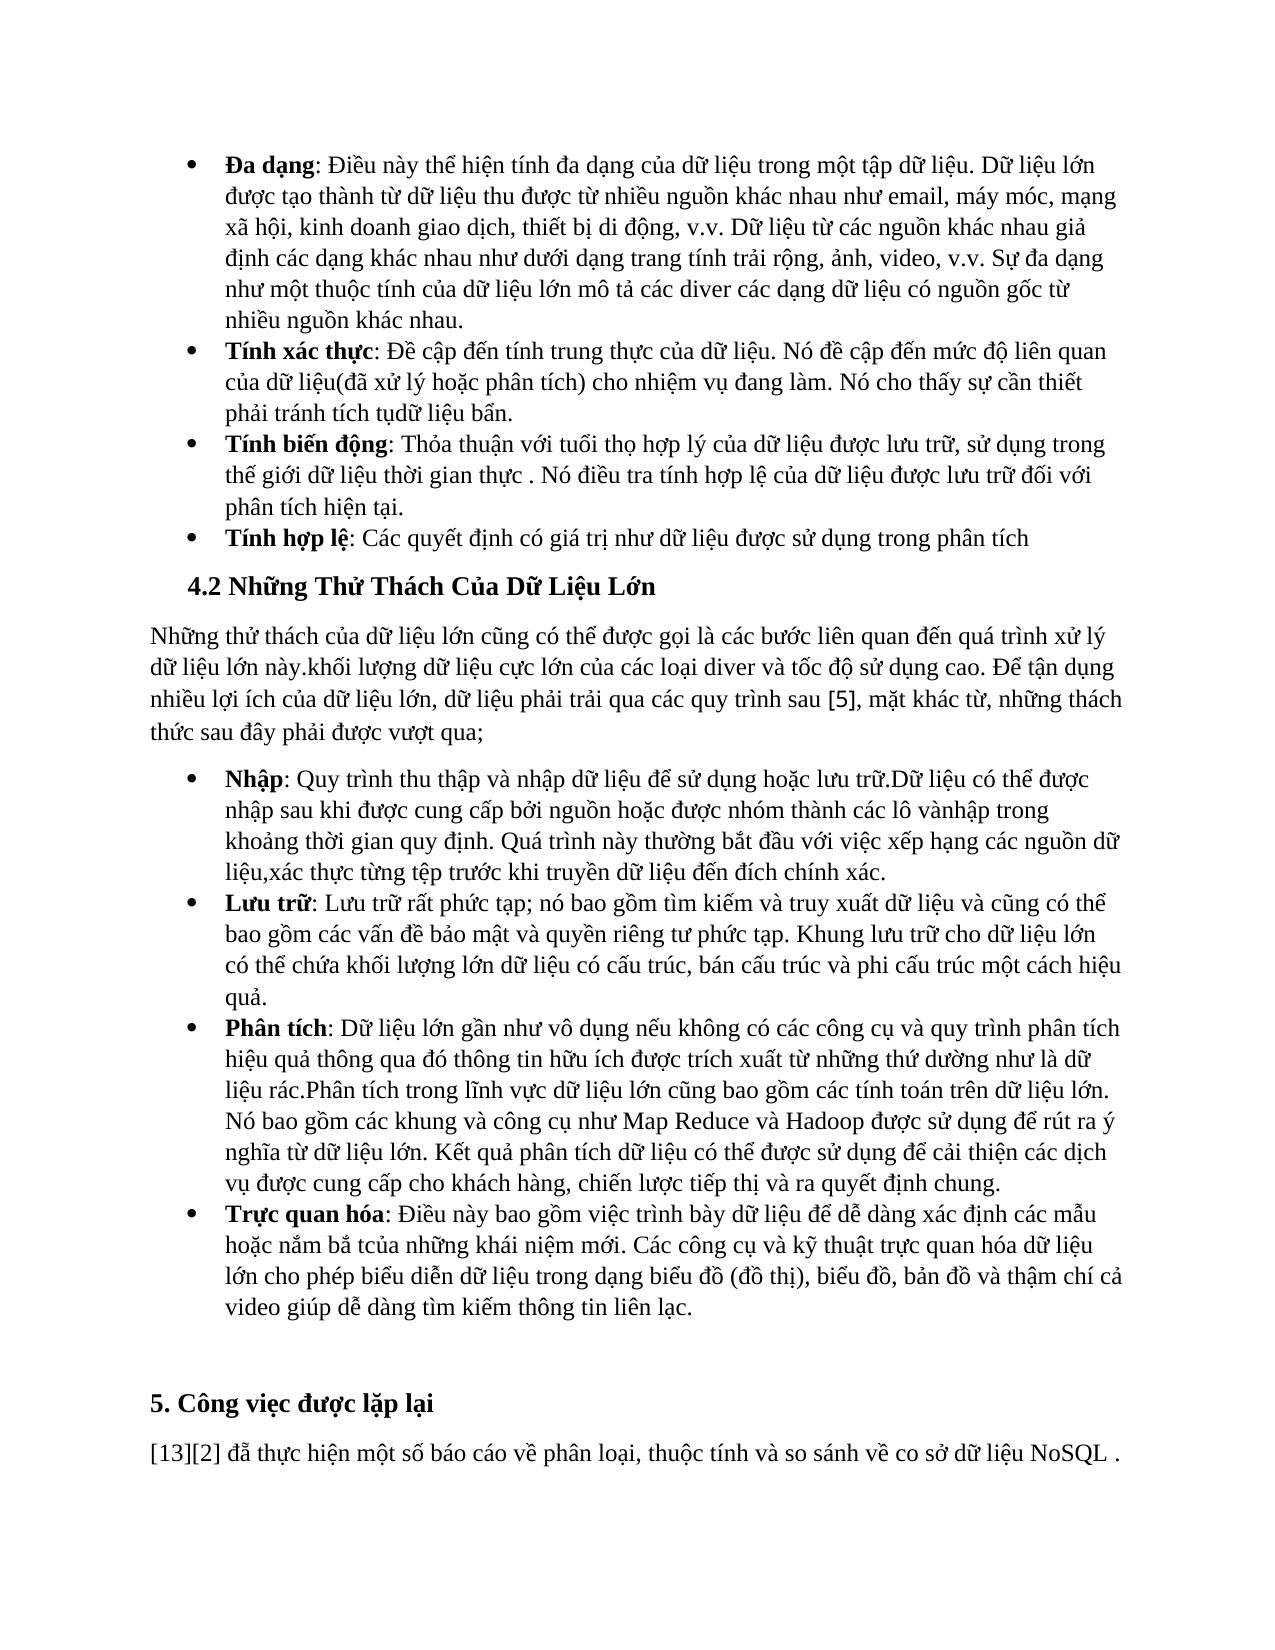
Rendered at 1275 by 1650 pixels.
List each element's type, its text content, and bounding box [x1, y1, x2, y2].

list Tính hợp lệ: Các quyết định có giá trị như dữ liệu được sử dụng trong phân tích [187, 523, 1125, 552]
list Tính xác thực: Đề cập đến tính trung thực của dữ liệu. Nó đề cập đến mức độ liên quan của dữ liệu(đã xử lý hoặc phân tích) cho nhiệm vụ đang làm. Nó cho thấy sự cần thiết phải tránh tích tụdữ liệu bẩn. [187, 336, 1125, 427]
list Lưu trữ: Lưu trữ rất phức tạp; nó bao gồm tìm kiếm và truy xuất dữ liệu và cũng có thể bao gồm các vấn đề bảo mật và quyền riêng tư phức tạp. Khung lưu trữ cho dữ liệu lớn có thể chứa khối lượng lớn dữ liệu có cấu trúc, bán cấu trúc và phi cấu trúc một cách hiệu quả. [187, 888, 1125, 1010]
text 4.2 Những Thử Thách Của Dữ Liệu Lớn [150, 571, 1125, 602]
list Trực quan hóa: Điều này bao gồm việc trình bày dữ liệu để dễ dàng xác định các mẫu hoặc nắm bắ tcủa những khái niệm mới. Các công cụ và kỹ thuật trực quan hóa dữ liệu lớn cho phép biểu diễn dữ liệu trong dạng biểu đồ (đồ thị), biểu đồ, bản đồ và thậm chí cả video giúp dễ dàng tìm kiếm thông tin liên lạc. [187, 1199, 1125, 1321]
list Tính biến động: Thỏa thuận với tuổi thọ hợp lý của dữ liệu được lưu trữ, sử dụng trong thế giới dữ liệu thời gian thực . Nó điều tra tính hợp lệ của dữ liệu được lưu trữ đối với phân tích hiện tại. [187, 429, 1125, 521]
list Phân tích: Dữ liệu lớn gần như vô dụng nếu không có các công cụ và quy trình phân tích hiệu quả thông qua đó thông tin hữu ích được trích xuất từ ​​những thứ dường như là dữ liệu rác.Phân tích trong lĩnh vực dữ liệu lớn cũng bao gồm các tính toán trên dữ liệu lớn. Nó bao gồm các khung và công cụ như Map Reduce và Hadoop được sử dụng để rút ra ý nghĩa từ dữ liệu lớn. Kết quả phân tích dữ liệu có thể được sử dụng để cải thiện các dịch vụ được cung cấp cho khách hàng, chiến lược tiếp thị và ra quyết định chung. [187, 1013, 1125, 1197]
list Đa dạng: Điều này thể hiện tính đa dạng của dữ liệu trong một tập dữ liệu. Dữ liệu lớn được tạo thành từ dữ liệu thu được từ nhiều nguồn khác nhau như email, máy móc, mạng xã hội, kinh doanh giao dịch, thiết bị di động, v.v. Dữ liệu từ các nguồn khác nhau giả định các dạng khác nhau như dưới dạng trang tính trải rộng, ảnh, video, v.v. Sự đa dạng như một thuộc tính của dữ liệu lớn mô tả các diver các dạng dữ liệu có nguồn gốc từ nhiều nguồn khác nhau. [187, 150, 1125, 334]
text [13][2] đẵ thực hiện một số báo cáo về phân loại, thuộc tính và so sánh về co sở dữ liệu NoSQL . [150, 1438, 1125, 1466]
text Những thử thách của dữ liệu lớn cũng có thể được gọi là các bước liên quan đến quá trình xử lý dữ liệu lớn này.khối lượng dữ liệu cực lớn của các loại diver và tốc độ sử dụng cao. Để tận dụng nhiều lợi ích của dữ liệu lớn, dữ liệu phải trải qua các quy trình sau [5], mặt khác từ, những thách thức sau đây phải được vượt qua; [150, 621, 1125, 745]
text 5. Công viẹc được lặp lại [150, 1387, 1125, 1418]
list Nhập: Quy trình thu thập và nhập dữ liệu để sử dụng hoặc lưu trữ.Dữ liệu có thể được nhập sau khi được cung cấp bởi nguồn hoặc được nhóm thành các lô vànhập trong khoảng thời gian quy định. Quá trình này thường bắt đầu với việc xếp hạng các nguồn dữ liệu,xác thực từng tệp trước khi truyền dữ liệu đến đích chính xác. [187, 764, 1125, 886]
